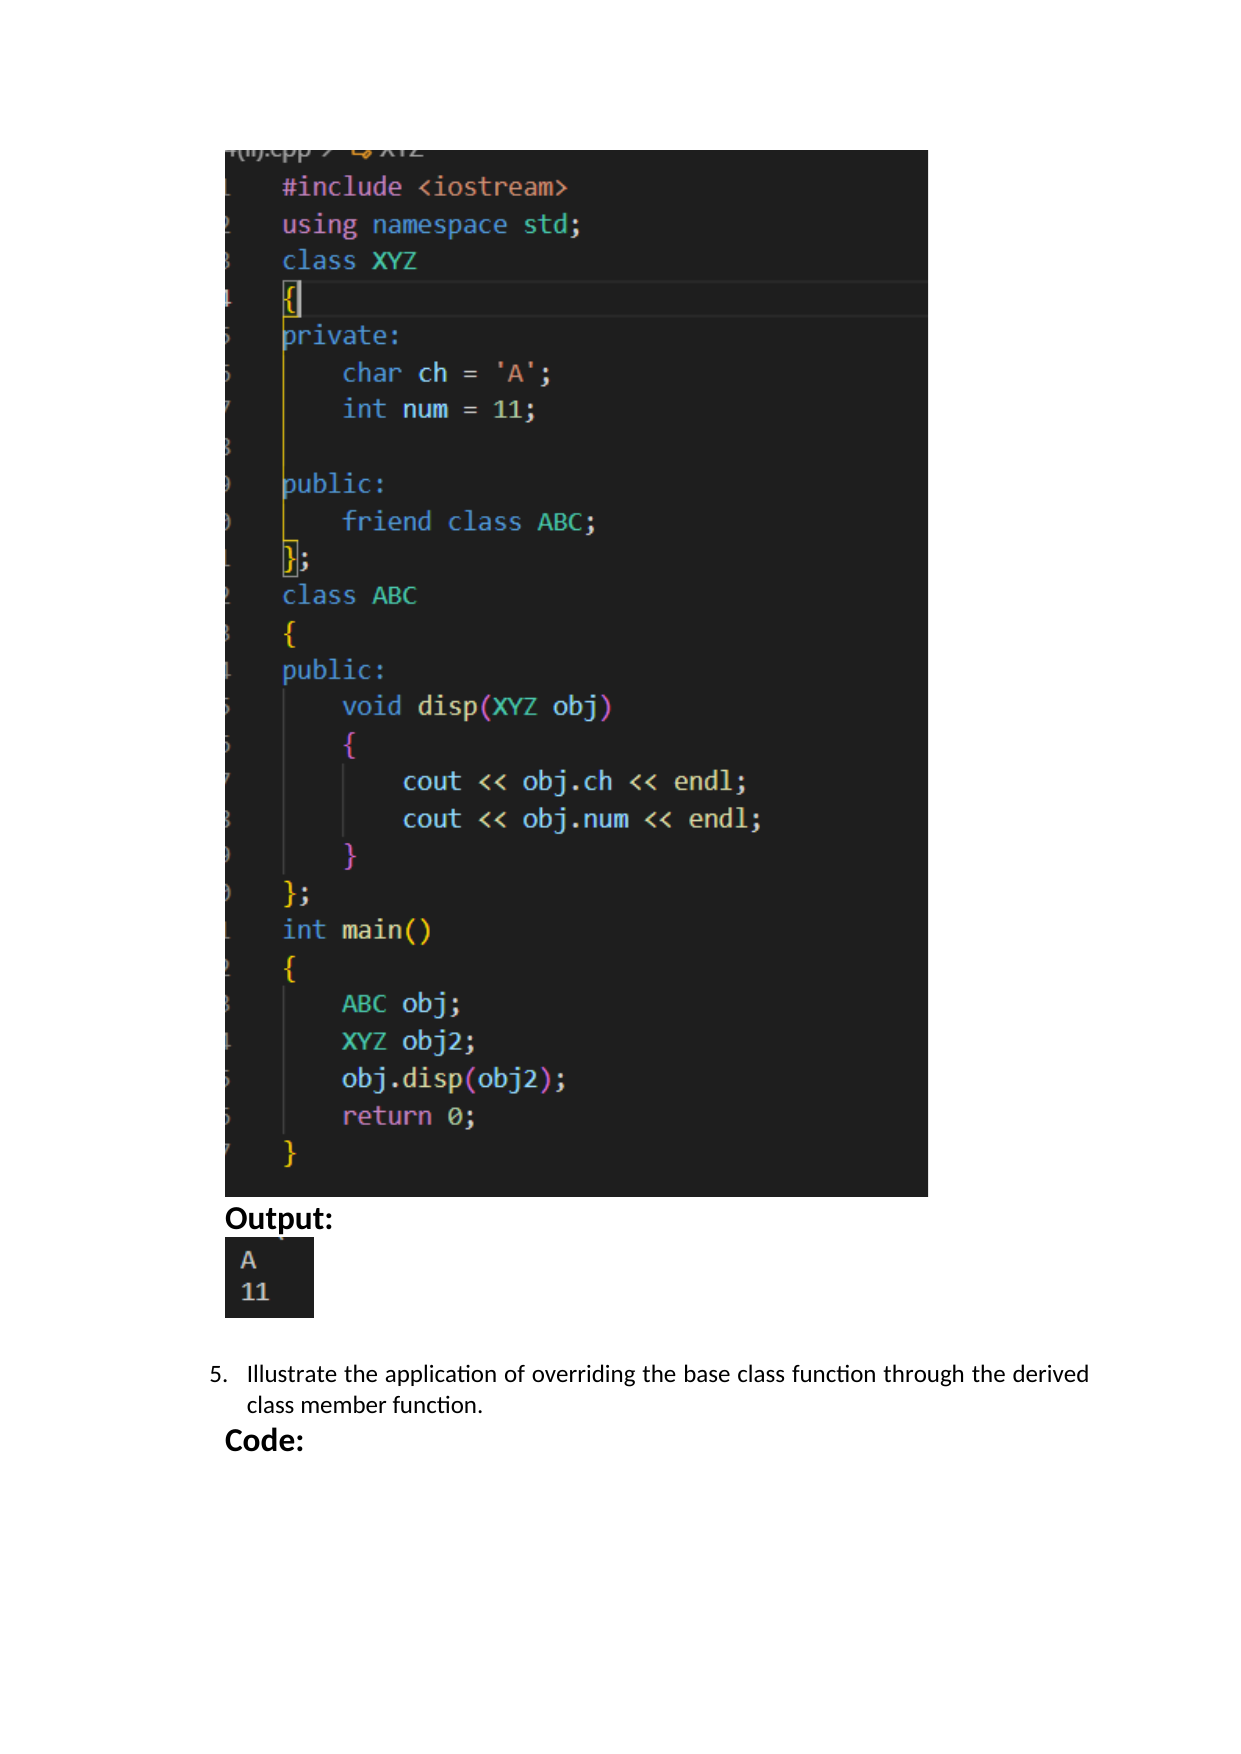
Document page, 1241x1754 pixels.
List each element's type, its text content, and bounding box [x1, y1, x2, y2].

list Code: [225, 1419, 1090, 1460]
list Illustrate the application of overriding the base class function through the derived class member function. [209, 1358, 1090, 1419]
picture [225, 1237, 314, 1318]
picture [225, 150, 929, 1197]
list Output: [225, 1197, 1090, 1238]
